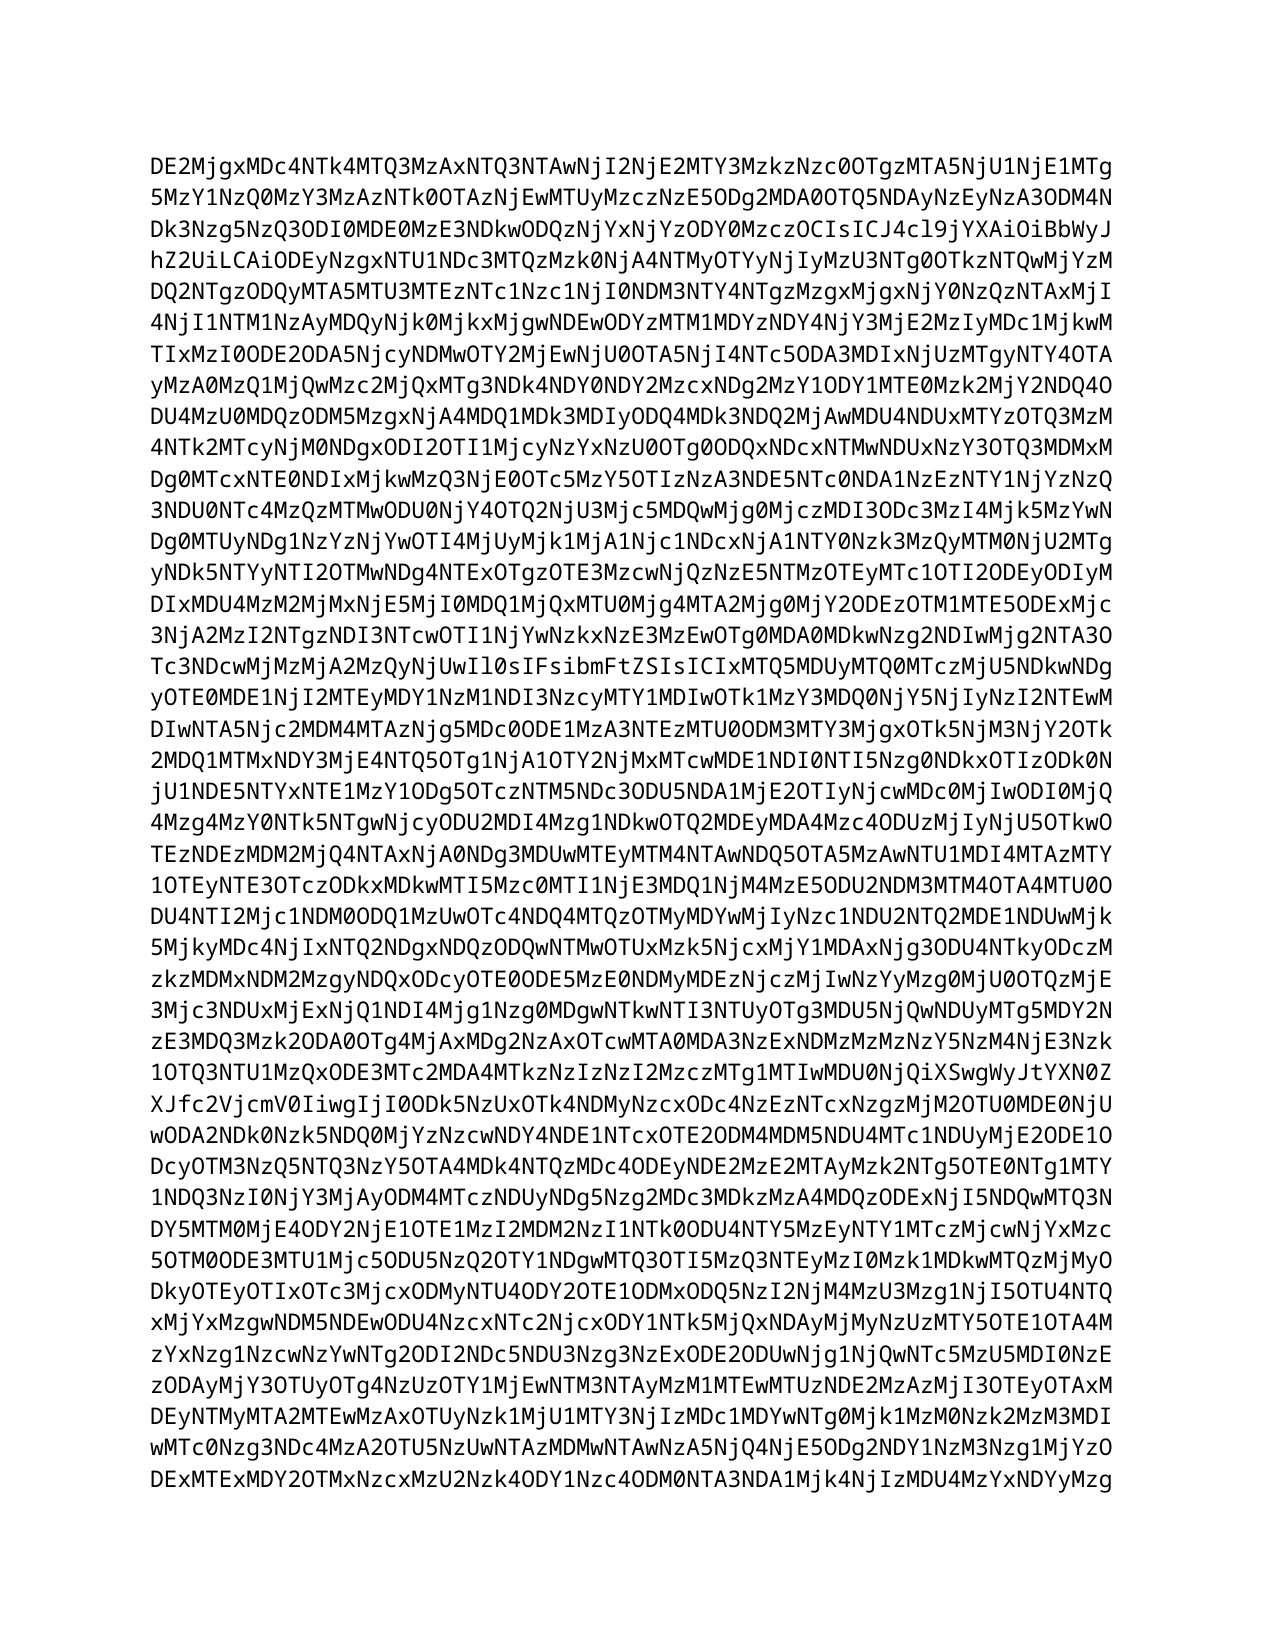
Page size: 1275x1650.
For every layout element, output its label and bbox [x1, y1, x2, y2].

text [150, 150, 1125, 1494]
